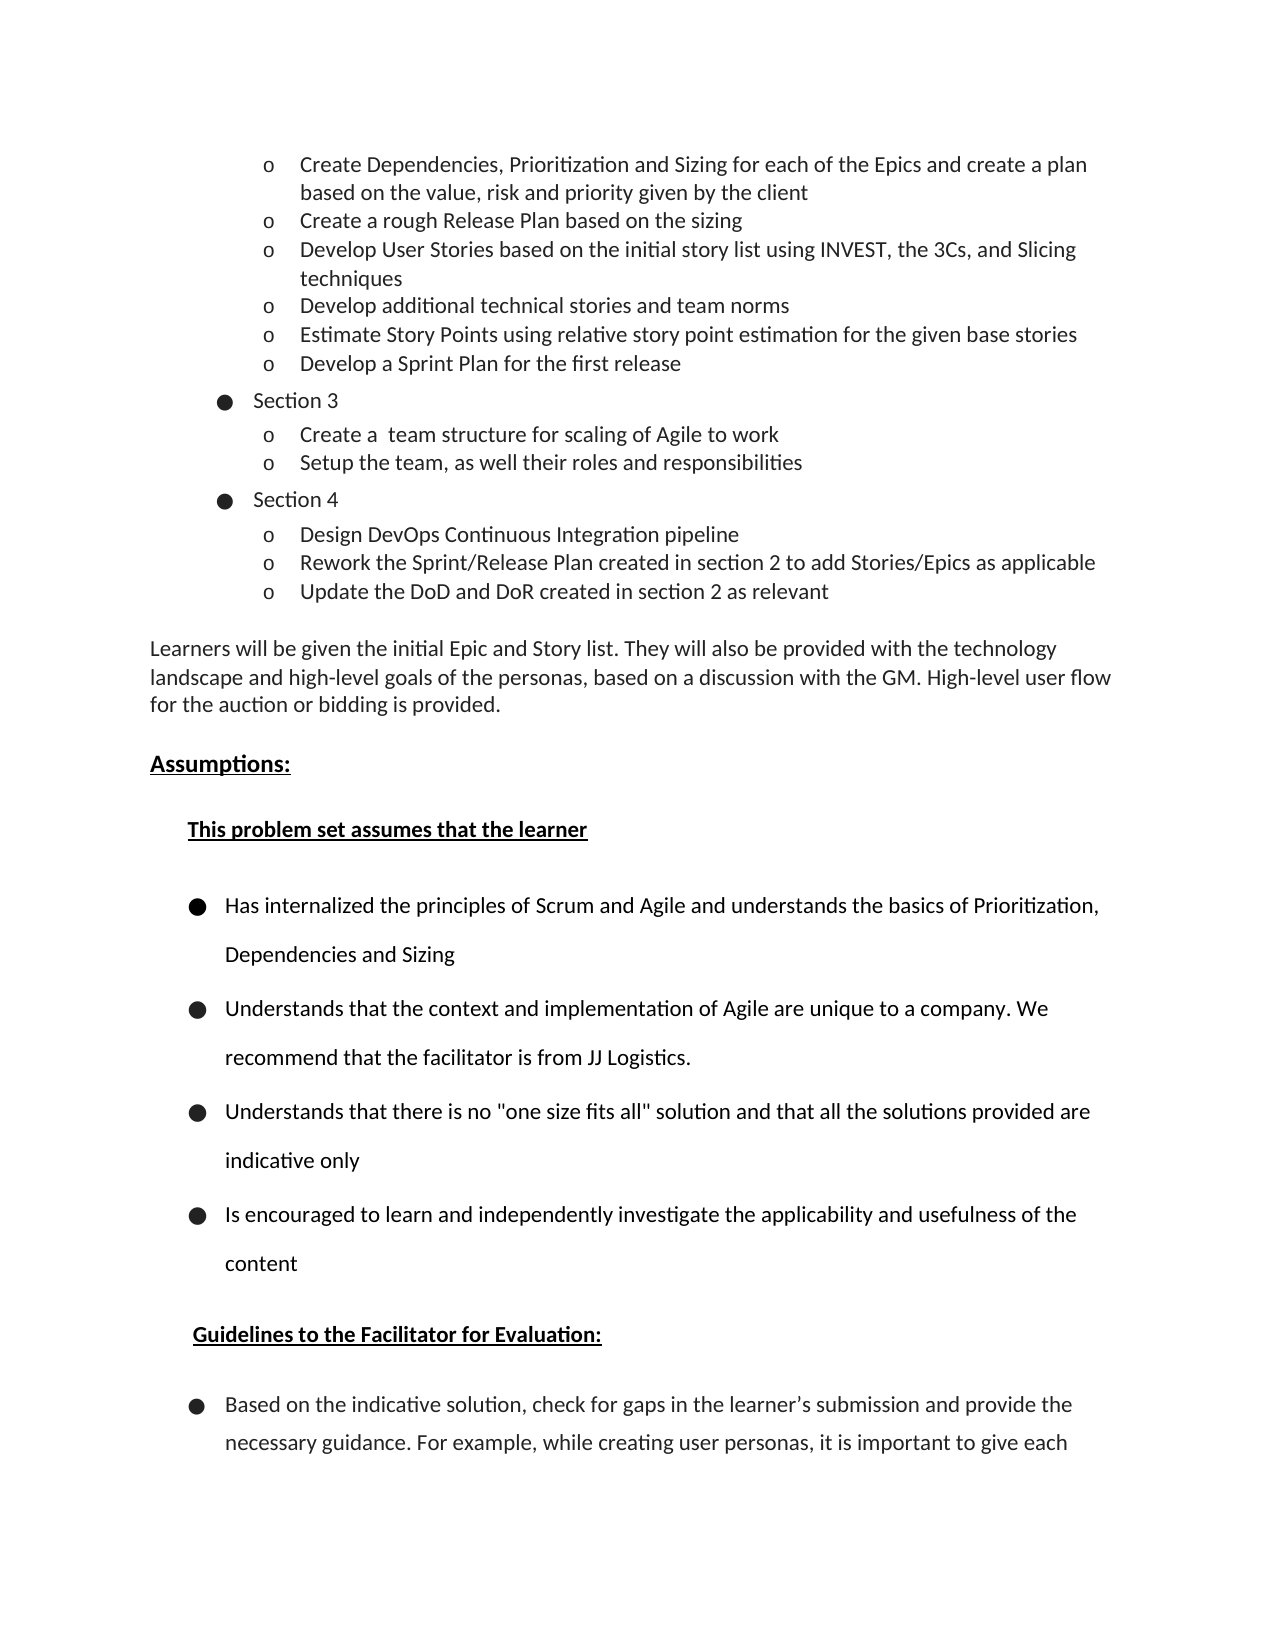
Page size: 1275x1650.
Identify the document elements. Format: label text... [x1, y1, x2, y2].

list Create a rough Release Plan based on the sizing [262, 207, 1125, 235]
list Create Dependencies, Prioritization and Sizing for each of the Epics and create a plan based on the value, risk and priority given by the client [262, 150, 1125, 207]
list Section 3 [216, 377, 1125, 420]
list Is encouraged to learn and independently investigate the applicability and usefulness of the content [187, 1188, 1125, 1277]
list Understands that there is no "one size fits all" solution and that all the solutions provided are indicative only [187, 1085, 1125, 1174]
list Has internalized the principles of Scrum and Agile and understands the basics of Prioritization, Dependencies and Sizing [187, 879, 1125, 968]
list Develop User Stories based on the initial story list using INVEST, the 3Cs, and Slicing techniques [262, 235, 1125, 292]
list Section 4 [216, 477, 1125, 520]
list Setup the team, as well their roles and responsibilities [262, 448, 1125, 477]
list Develop additional technical stories and team norms [262, 292, 1125, 320]
text This problem set assumes that the learner [187, 815, 1125, 843]
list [187, 1382, 1125, 1456]
text Guidelines to the Facilitator for Evaluation: [193, 1320, 1125, 1348]
text Assumptions: [150, 748, 1125, 778]
text Learners will be given the initial Epic and Story list. They will also be provided with the technology landscape and high-level goals of the personas, based on a discussion with the GM. High-level user flow for the auction or bidding is provided. [150, 634, 1125, 719]
list Design DevOps Continuous Integration pipeline [262, 520, 1125, 548]
list Create a team structure for scaling of Agile to work [262, 420, 1125, 448]
list Update the DoD and DoR created in section 2 as relevant [262, 577, 1125, 605]
list Develop a Sprint Plan for the first release [262, 349, 1125, 377]
list Understands that the context and implementation of Agile are unique to a company. We recommend that the facilitator is from JJ Logistics. [187, 982, 1125, 1071]
list Rework the Sprint/Release Plan created in section 2 to add Stories/Epics as applicable [262, 548, 1125, 577]
list Estimate Story Points using relative story point estimation for the given base stories [262, 320, 1125, 349]
